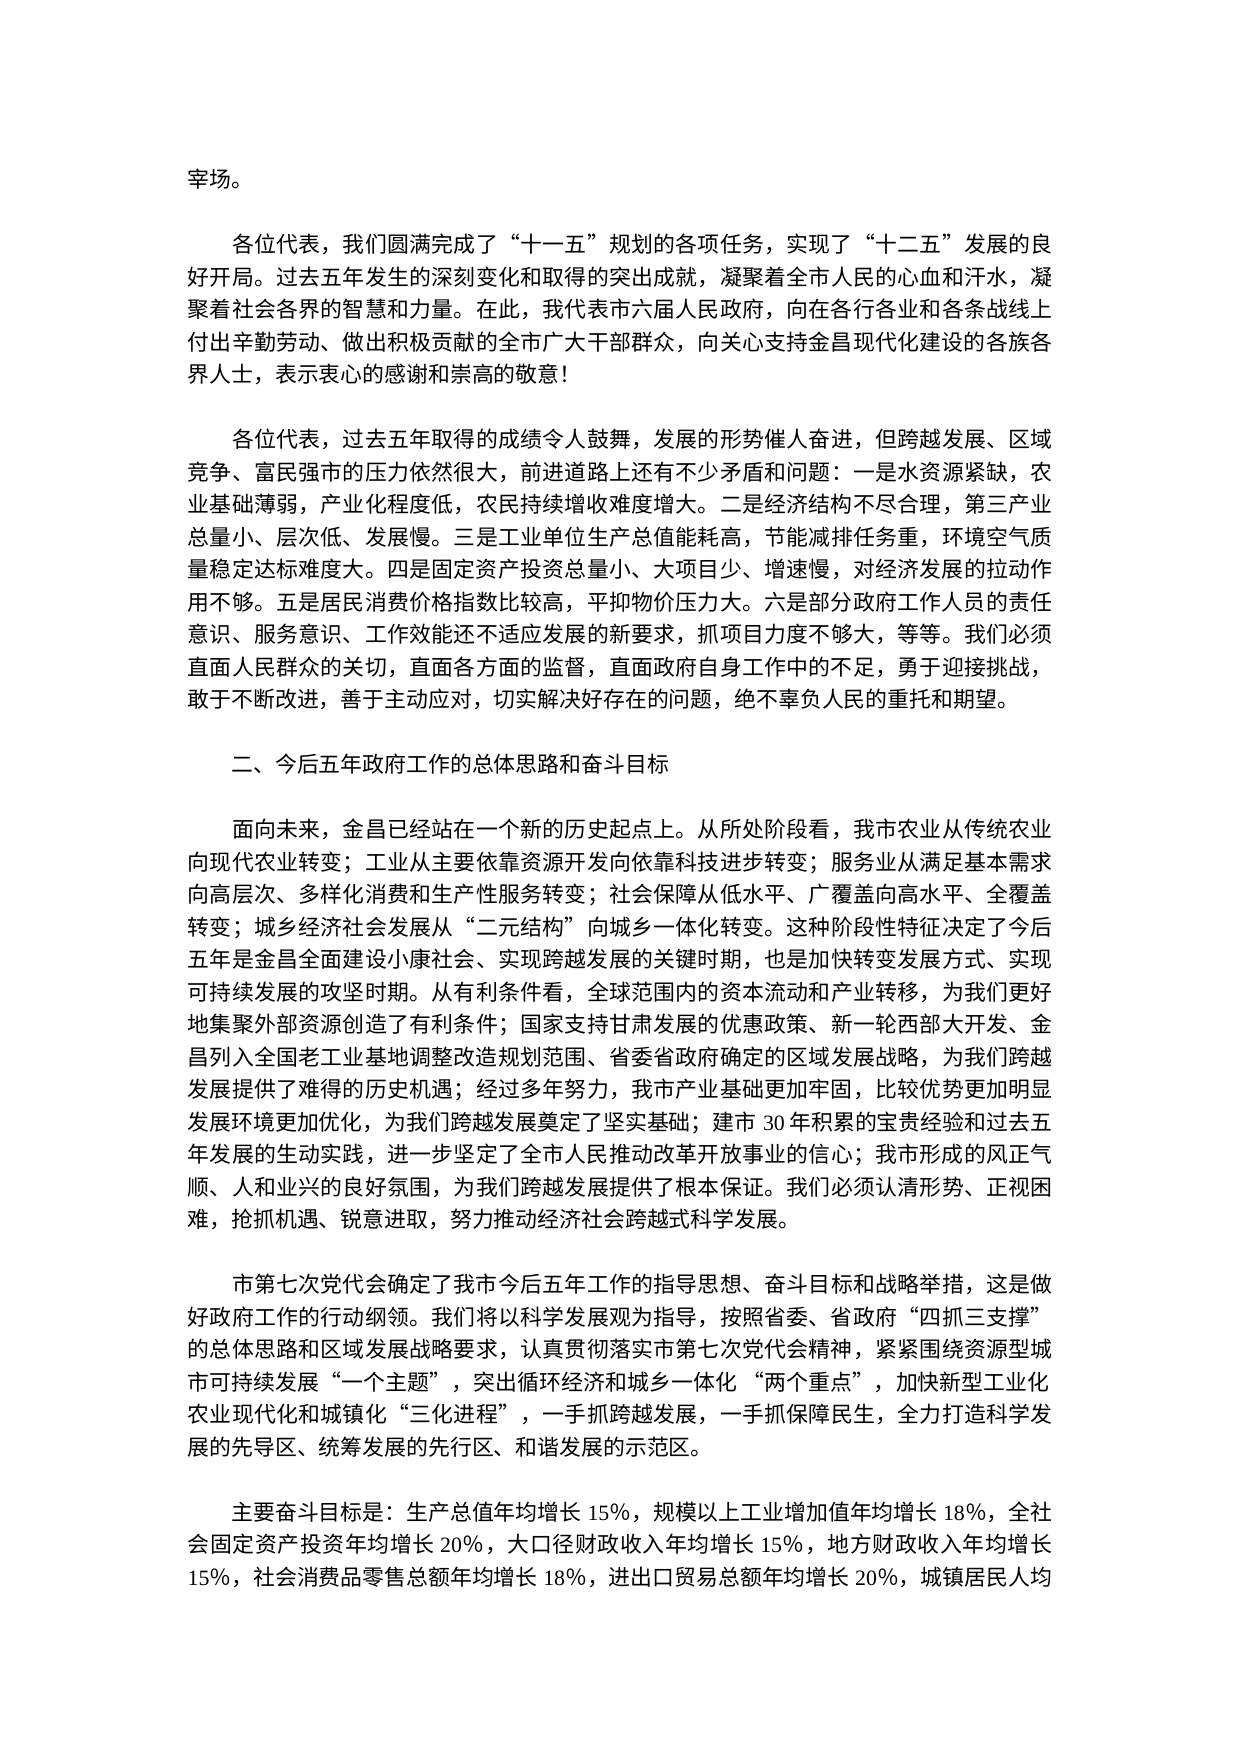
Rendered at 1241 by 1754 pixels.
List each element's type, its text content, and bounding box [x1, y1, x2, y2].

text 各位代表，过去五年取得的成绩令人鼓舞，发展的形势催人奋进，但跨越发展、区域竞争、富民强市的压力依然很大，前进道路上还有不少矛盾和问题：一是水资源紧缺，农业基础薄弱，产业化程度低，农民持续增收难度增大。二是经济结构不尽合理，第三产业总量小、层次低、发展慢。三是工业单位生产总值能耗高，节能减排任务重，环境空气质量稳定达标难度大。四是固定资产投资总量小、大项目少、增速慢，对经济发展的拉动作用不够。五是居民消费价格指数比较高，平抑物价压力大。六是部分政府工作人员的责任意识、服务意识、工作效能还不适应发展的新要求，抓项目力度不够大，等等。我们必须直面人民群众的关切，直面各方面的监督，直面政府自身工作中的不足，勇于迎接挑战，敢于不断改进，善于主动应对，切实解决好存在的问题，绝不辜负人民的重托和期望。 [187, 422, 1053, 714]
text 面向未来，金昌已经站在一个新的历史起点上。从所处阶段看，我市农业从传统农业向现代农业转变；工业从主要依靠资源开发向依靠科技进步转变；服务业从满足基本需求向高层次、多样化消费和生产性服务转变；社会保障从低水平、广覆盖向高水平、全覆盖转变；城乡经济社会发展从“二元结构”向城乡一体化转变。这种阶段性特征决定了今后五年是金昌全面建设小康社会、实现跨越发展的关键时期，也是加快转变发展方式、实现可持续发展的攻坚时期。从有利条件看，全球范围内的资本流动和产业转移，为我们更好地集聚外部资源创造了有利条件；国家支持甘肃发展的优惠政策、新一轮西部大开发、金昌列入全国老工业基地调整改造规划范围、省委省政府确定的区域发展战略，为我们跨越发展提供了难得的历史机遇；经过多年努力，我市产业基础更加牢固，比较优势更加明显，发展环境更加优化，为我们跨越发展奠定了坚实基础；建市30年积累的宝贵经验和过去五年发展的生动实践，进一步坚定了全市人民推动改革开放事业的信心；我市形成的风正气顺、人和业兴的良好氛围，为我们跨越发展提供了根本保证。我们必须认清形势、正视困难，抢抓机遇、锐意进取，努力推动经济社会跨越式科学发展。 [187, 812, 1053, 1234]
text 市第七次党代会确定了我市今后五年工作的指导思想、奋斗目标和战略举措，这是做好政府工作的行动纲领。我们将以科学发展观为指导，按照省委、省政府“四抓三支撑”的总体思路和区域发展战略要求，认真贯彻落实市第七次党代会精神，紧紧围绕资源型城市可持续发展“一个主题”，突出循环经济和城乡一体化 “两个重点”，加快新型工业化、农业现代化和城镇化“三化进程”，一手抓跨越发展，一手抓保障民生，全力打造科学发展的先导区、统筹发展的先行区、和谐发展的示范区。 [187, 1267, 1053, 1462]
text 各位代表，我们圆满完成了“十一五”规划的各项任务，实现了“十二五”发展的良好开局。过去五年发生的深刻变化和取得的突出成就，凝聚着全市人民的心血和汗水，凝聚着社会各界的智慧和力量。在此，我代表市六届人民政府，向在各行各业和各条战线上付出辛勤劳动、做出积极贡献的全市广大干部群众，向关心支持金昌现代化建设的各族各界人士，表示衷心的感谢和崇高的敬意！ [187, 227, 1053, 389]
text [187, 162, 1053, 194]
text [187, 1494, 1053, 1592]
text 二、今后五年政府工作的总体思路和奋斗目标 [187, 747, 1053, 779]
